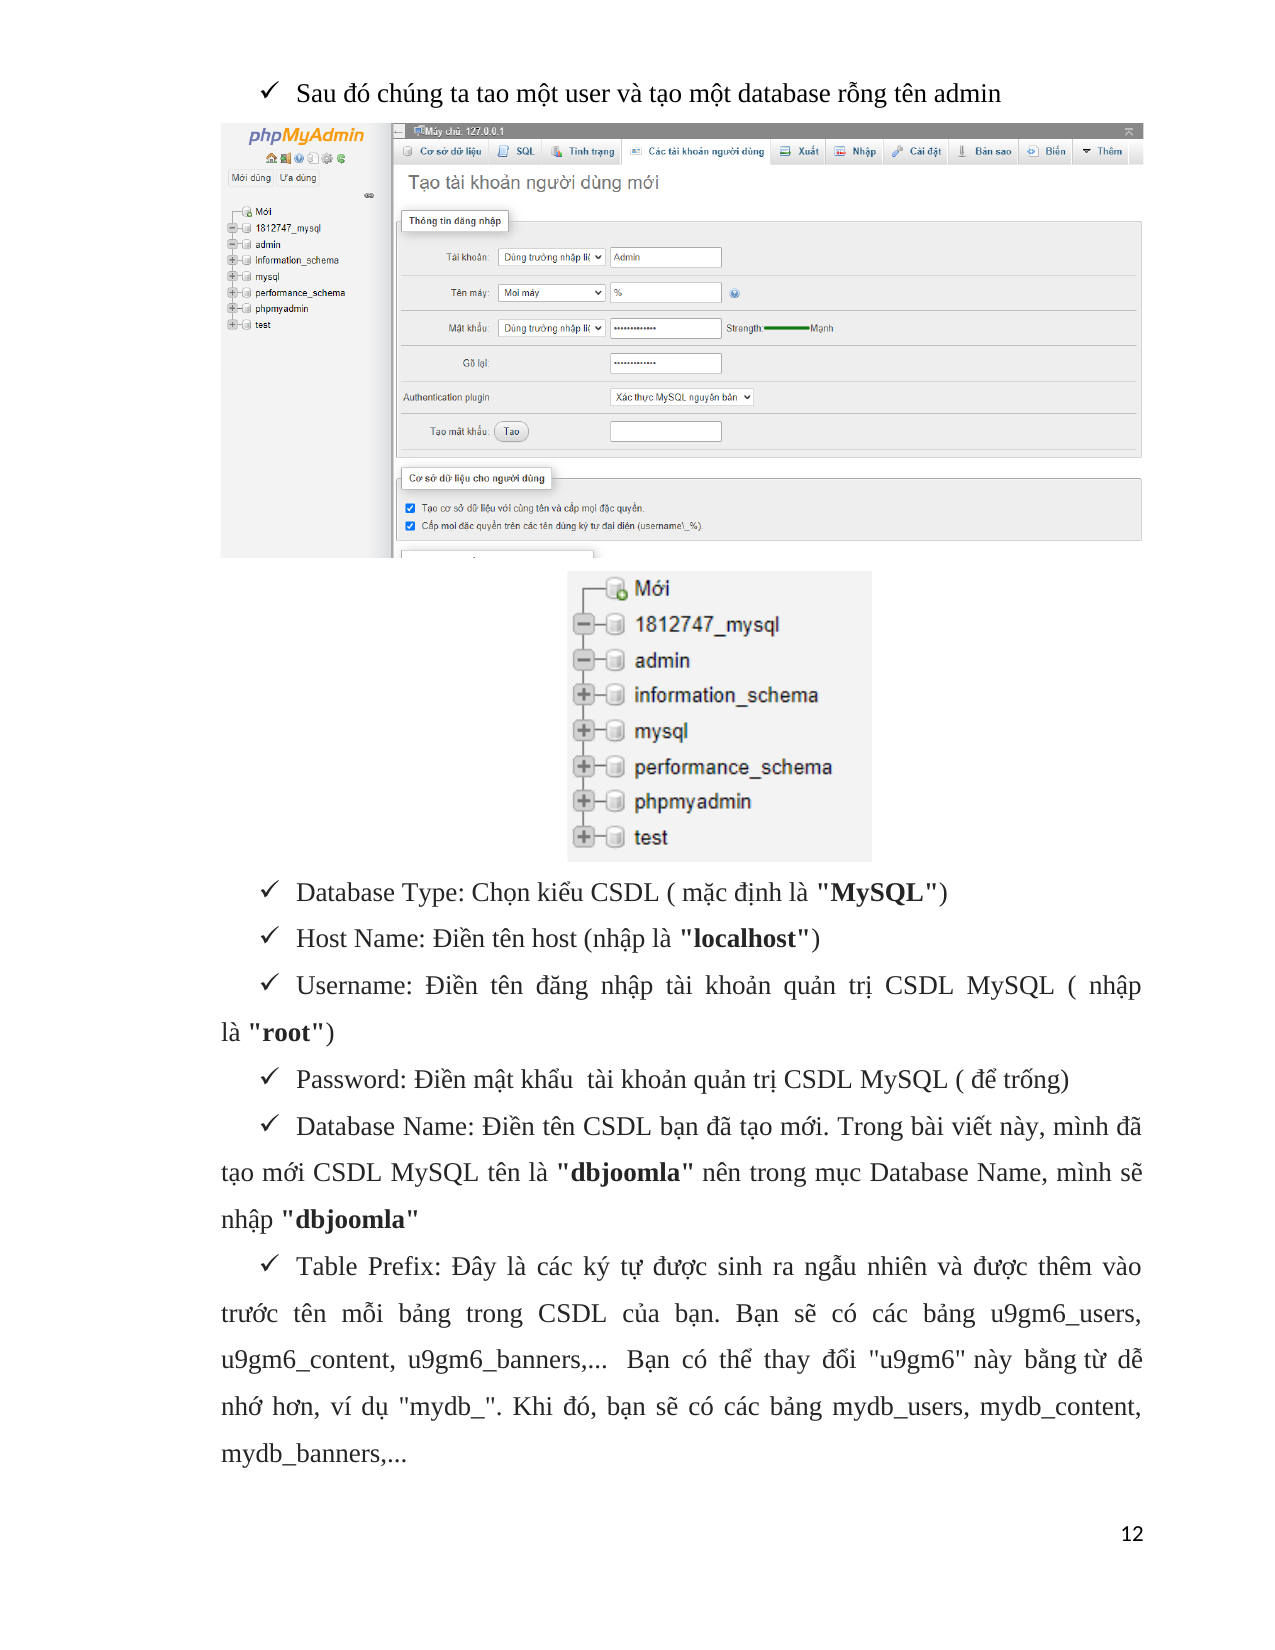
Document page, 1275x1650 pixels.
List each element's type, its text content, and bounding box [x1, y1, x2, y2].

list Database Type: Chọn kiểu CSDL ( mặc định là "MySQL") [221, 876, 1143, 907]
list Host Name: Điền tên host (nhập là "localhost") [221, 923, 1143, 954]
list Database Name: Điền tên CSDL bạn đã tạo mới. Trong bài viết này, mình đã tạo mới CSDL MySQL tên là "dbjoomla" nên trong mục Database Name, mình sẽ nhập "dbjoomla" [221, 1110, 1143, 1234]
list Password: Điền mật khẩu tài khoản quản trị CSDL MySQL ( để trống) [221, 1063, 1143, 1094]
picture [567, 571, 872, 862]
list Username: Điền tên đăng nhập tài khoản quản trị CSDL MySQL ( nhập là "root") [221, 969, 1143, 1047]
list Table Prefix: Đây là các ký tự được sinh ra ngẫu nhiên và được thêm vào trước tên mỗi bảng trong CSDL của bạn. Bạn sẽ có các bảng u9gm6_users, u9gm6_content, u9gm6_banners,... Bạn có thể thay đổi "u9gm6" này bằng từ dễ nhớ hơn, ví dụ "mydb_". Khi đó, bạn sẽ có các bảng mydb_users, mydb_content, mydb_banners,... [221, 1250, 1143, 1468]
list Sau đó chúng ta tao một user và tạo một database rỗng tên admin [221, 77, 1143, 108]
picture [220, 123, 1144, 558]
